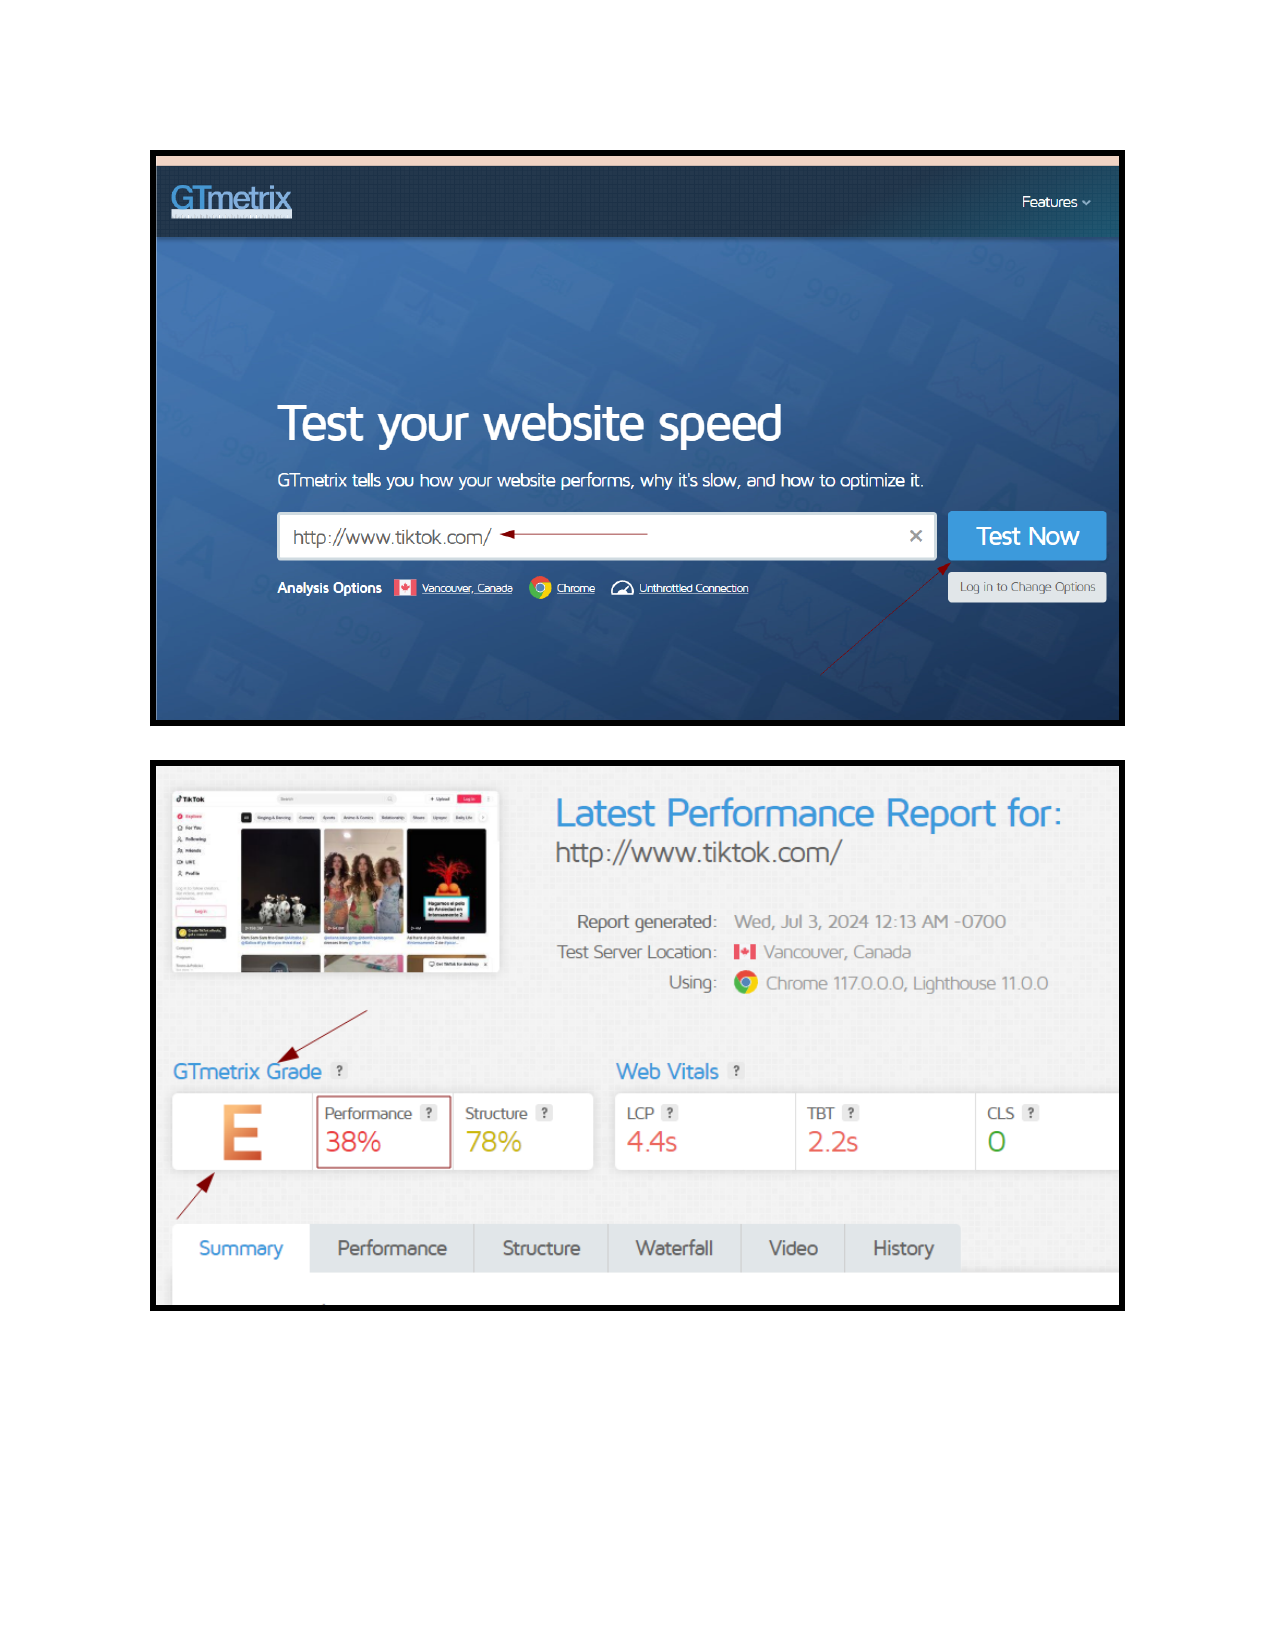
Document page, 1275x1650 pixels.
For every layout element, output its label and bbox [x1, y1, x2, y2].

picture [156, 156, 1119, 720]
picture [156, 766, 1119, 1305]
